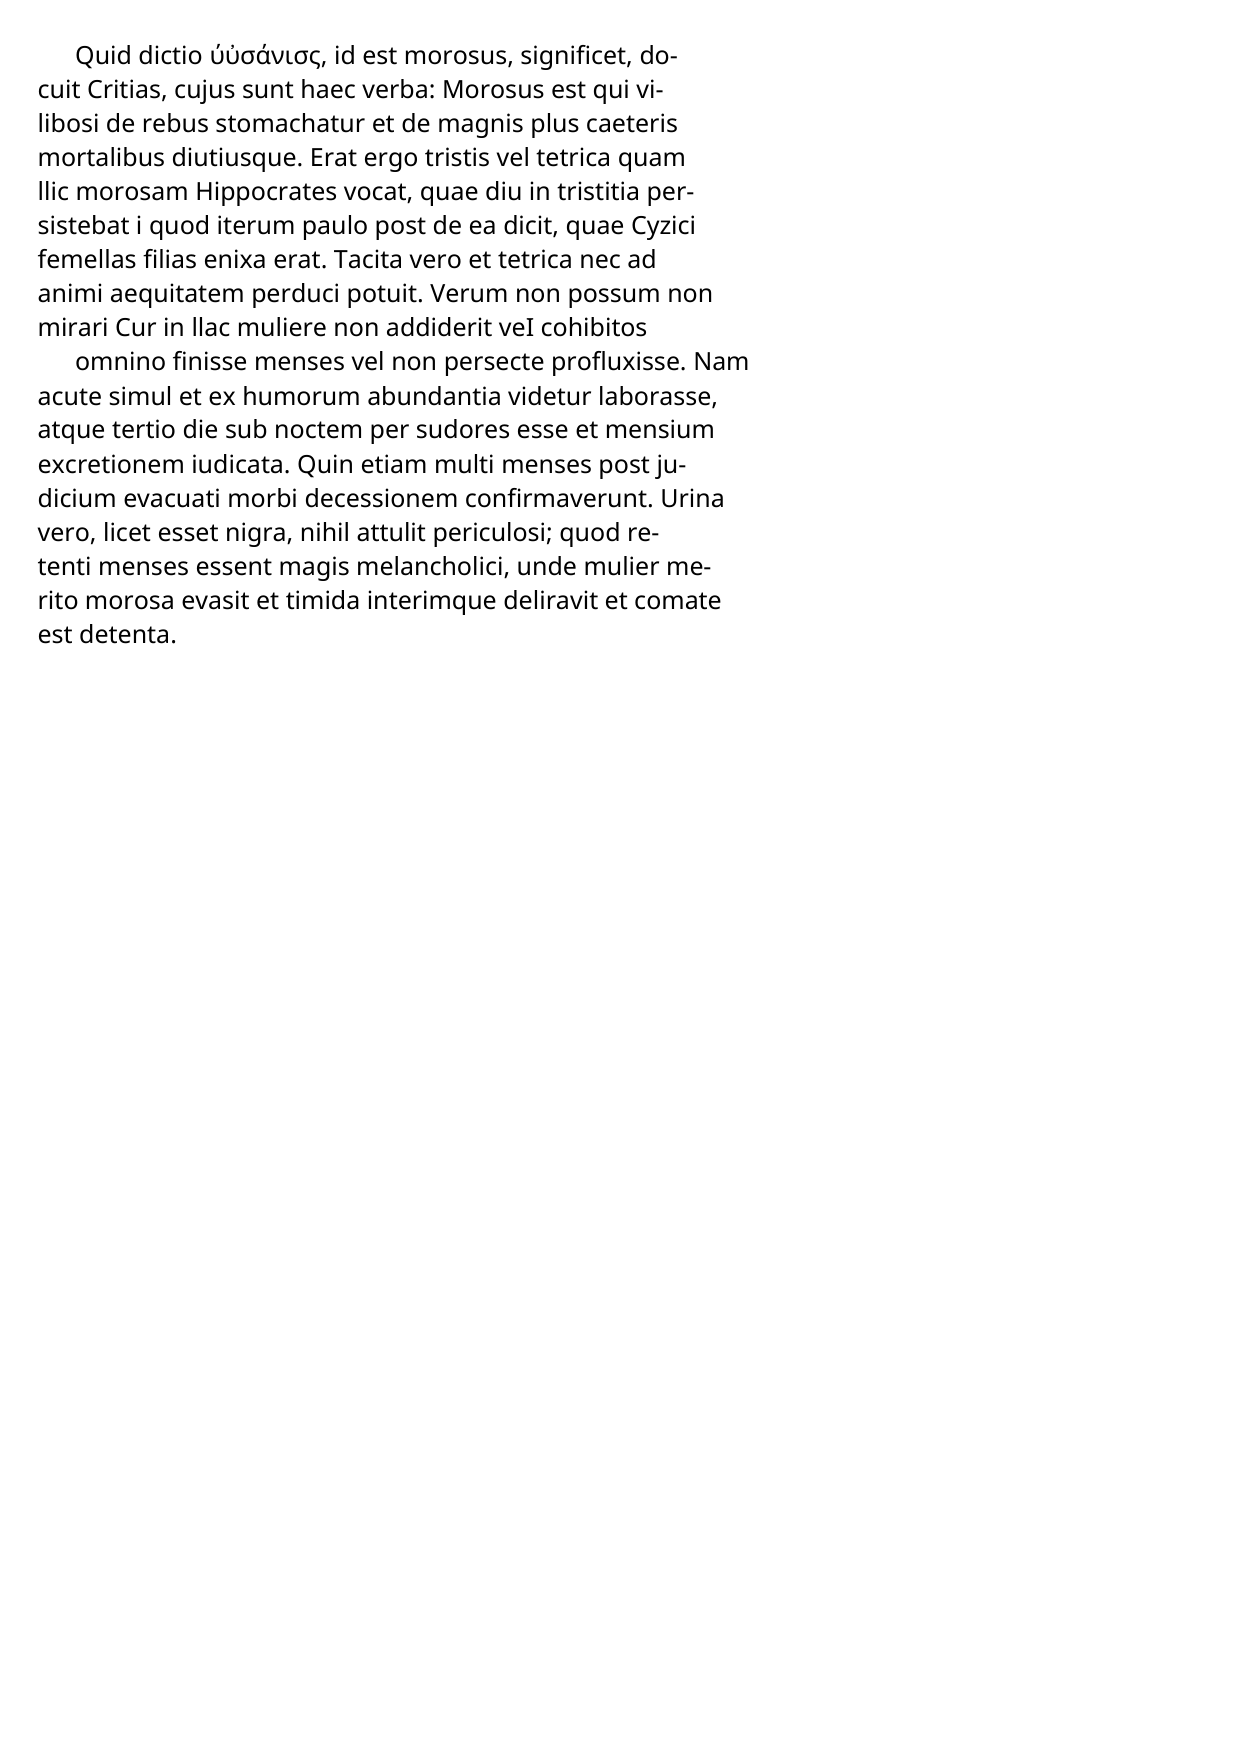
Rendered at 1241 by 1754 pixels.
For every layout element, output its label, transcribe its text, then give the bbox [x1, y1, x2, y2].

text omnino finisse menses vel non persecte profluxisse. Nam acute simul et ex humorum abundantia videtur laborasse, atque tertio die sub noctem per sudores esse et mensium excretionem iudicata. Quin etiam multi menses post ju- dicium evacuati morbi decessionem confirmaverunt. Urina vero, licet esset nigra, nihil attulit periculosi; quod re- tenti menses essent magis melancholici, unde mulier me- rito morosa evasit et timida interimque deliravit et comate est detenta. [37, 344, 1203, 651]
text Quid dictio ύὐσάνισς, id est morosus, significet, do- cuit Critias, cujus sunt haec verba: Morosus est qui vi- libosi de rebus stomachatur et de magnis plus caeteris mortalibus diutiusque. Erat ergo tristis vel tetrica quam llic morosam Hippocrates vocat, quae diu in tristitia per- sistebat i quod iterum paulo post de ea dicit, quae Cyzici femellas filias enixa erat. Tacita vero et tetrica nec ad animi aequitatem perduci potuit. Verum non possum non mirari Cur in llac muliere non addiderit veI cohibitos [37, 37, 1203, 344]
